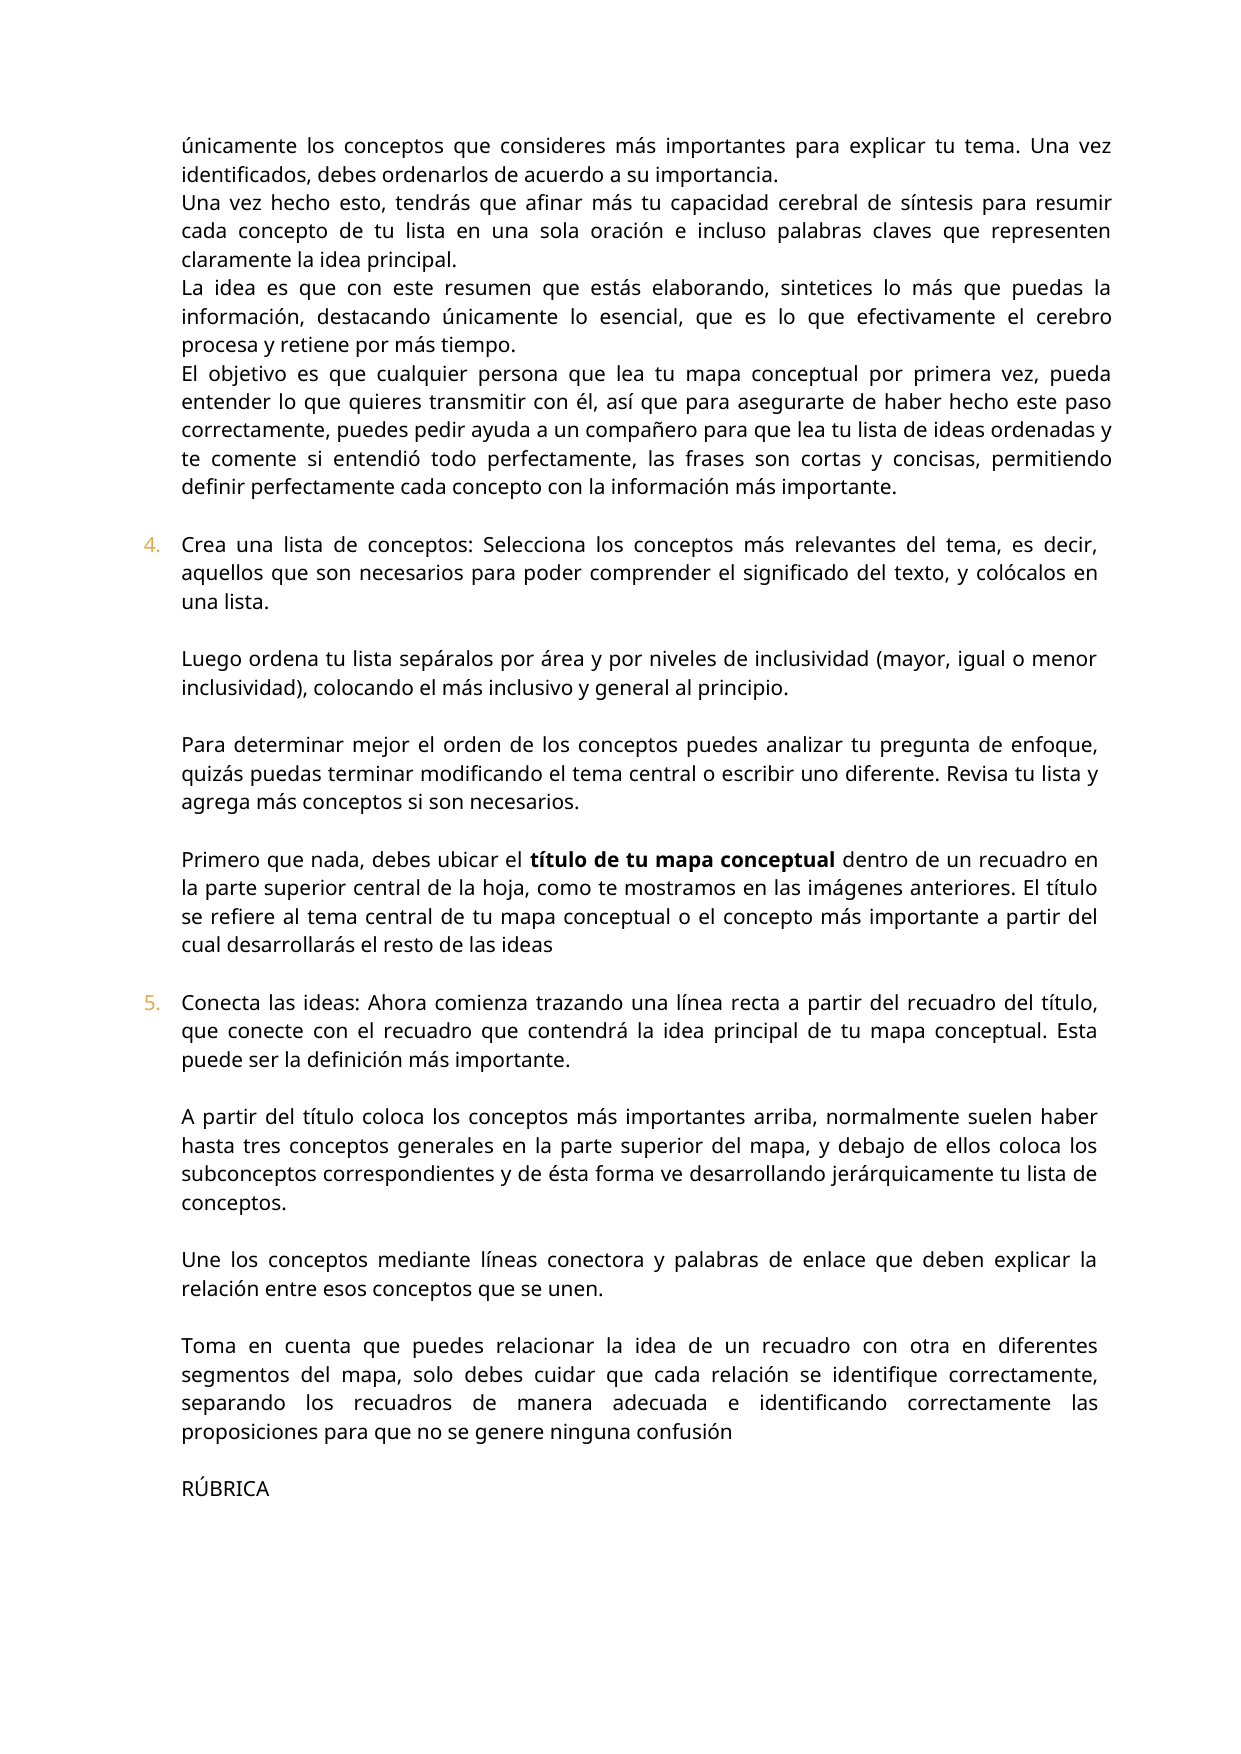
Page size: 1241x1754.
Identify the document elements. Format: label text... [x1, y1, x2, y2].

list Crea una lista de conceptos: Selecciona los conceptos más relevantes del tema, es decir, aquellos que son necesarios para poder comprender el significado del texto, y colócalos en una lista. [143, 530, 1099, 615]
list Primero que nada, debes ubicar el título de tu mapa conceptual dentro de un recuadro en la parte superior central de la hoja, como te mostramos en las imágenes anteriores. El título se refiere al tema central de tu mapa conceptual o el concepto más importante a partir del cual desarrollarás el resto de las ideas [181, 845, 1099, 959]
list El objetivo es que cualquier persona que lea tu mapa conceptual por primera vez, pueda entender lo que quieres transmitir con él, así que para asegurarte de haber hecho este paso correctamente, puedes pedir ayuda a un compañero para que lea tu lista de ideas ordenadas y te comente si entendió todo perfectamente, las frases son cortas y concisas, permitiendo definir perfectamente cada concepto con la información más importante. [181, 359, 1113, 501]
list Una vez hecho esto, tendrás que afinar más tu capacidad cerebral de síntesis para resumir cada concepto de tu lista en una sola oración e incluso palabras claves que representen claramente la idea principal. [181, 188, 1113, 273]
list Conecta las ideas: Ahora comienza trazando una línea recta a partir del recuadro del título, que conecte con el recuadro que contendrá la idea principal de tu mapa conceptual. Esta puede ser la definición más importante. [143, 988, 1099, 1073]
list Toma en cuenta que puedes relacionar la idea de un recuadro con otra en diferentes segmentos del mapa, solo debes cuidar que cada relación se identifique correctamente, separando los recuadros de manera adecuada e identificando correctamente las proposiciones para que no se genere ninguna confusión [181, 1331, 1099, 1445]
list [143, 131, 1113, 188]
list Para determinar mejor el orden de los conceptos puedes analizar tu pregunta de enfoque, quizás puedas terminar modificando el tema central o escribir uno diferente. Revisa tu lista y agrega más conceptos si son necesarios. [181, 731, 1099, 816]
list Une los conceptos mediante líneas conectora y palabras de enlace que deben explicar la relación entre esos conceptos que se unen. [181, 1245, 1099, 1302]
list La idea es que con este resumen que estás elaborando, sintetices lo más que puedas la información, destacando únicamente lo esencial, que es lo que efectivamente el cerebro procesa y retiene por más tiempo. [181, 273, 1113, 359]
list A partir del título coloca los conceptos más importantes arriba, normalmente suelen haber hasta tres conceptos generales en la parte superior del mapa, y debajo de ellos coloca los subconceptos correspondientes y de ésta forma ve desarrollando jerárquicamente tu lista de conceptos. [181, 1102, 1099, 1216]
list RÚBRICA [181, 1474, 1099, 1503]
list Luego ordena tu lista sepáralos por área y por niveles de inclusividad (mayor, igual o menor inclusividad), colocando el más inclusivo y general al principio. [181, 644, 1099, 701]
